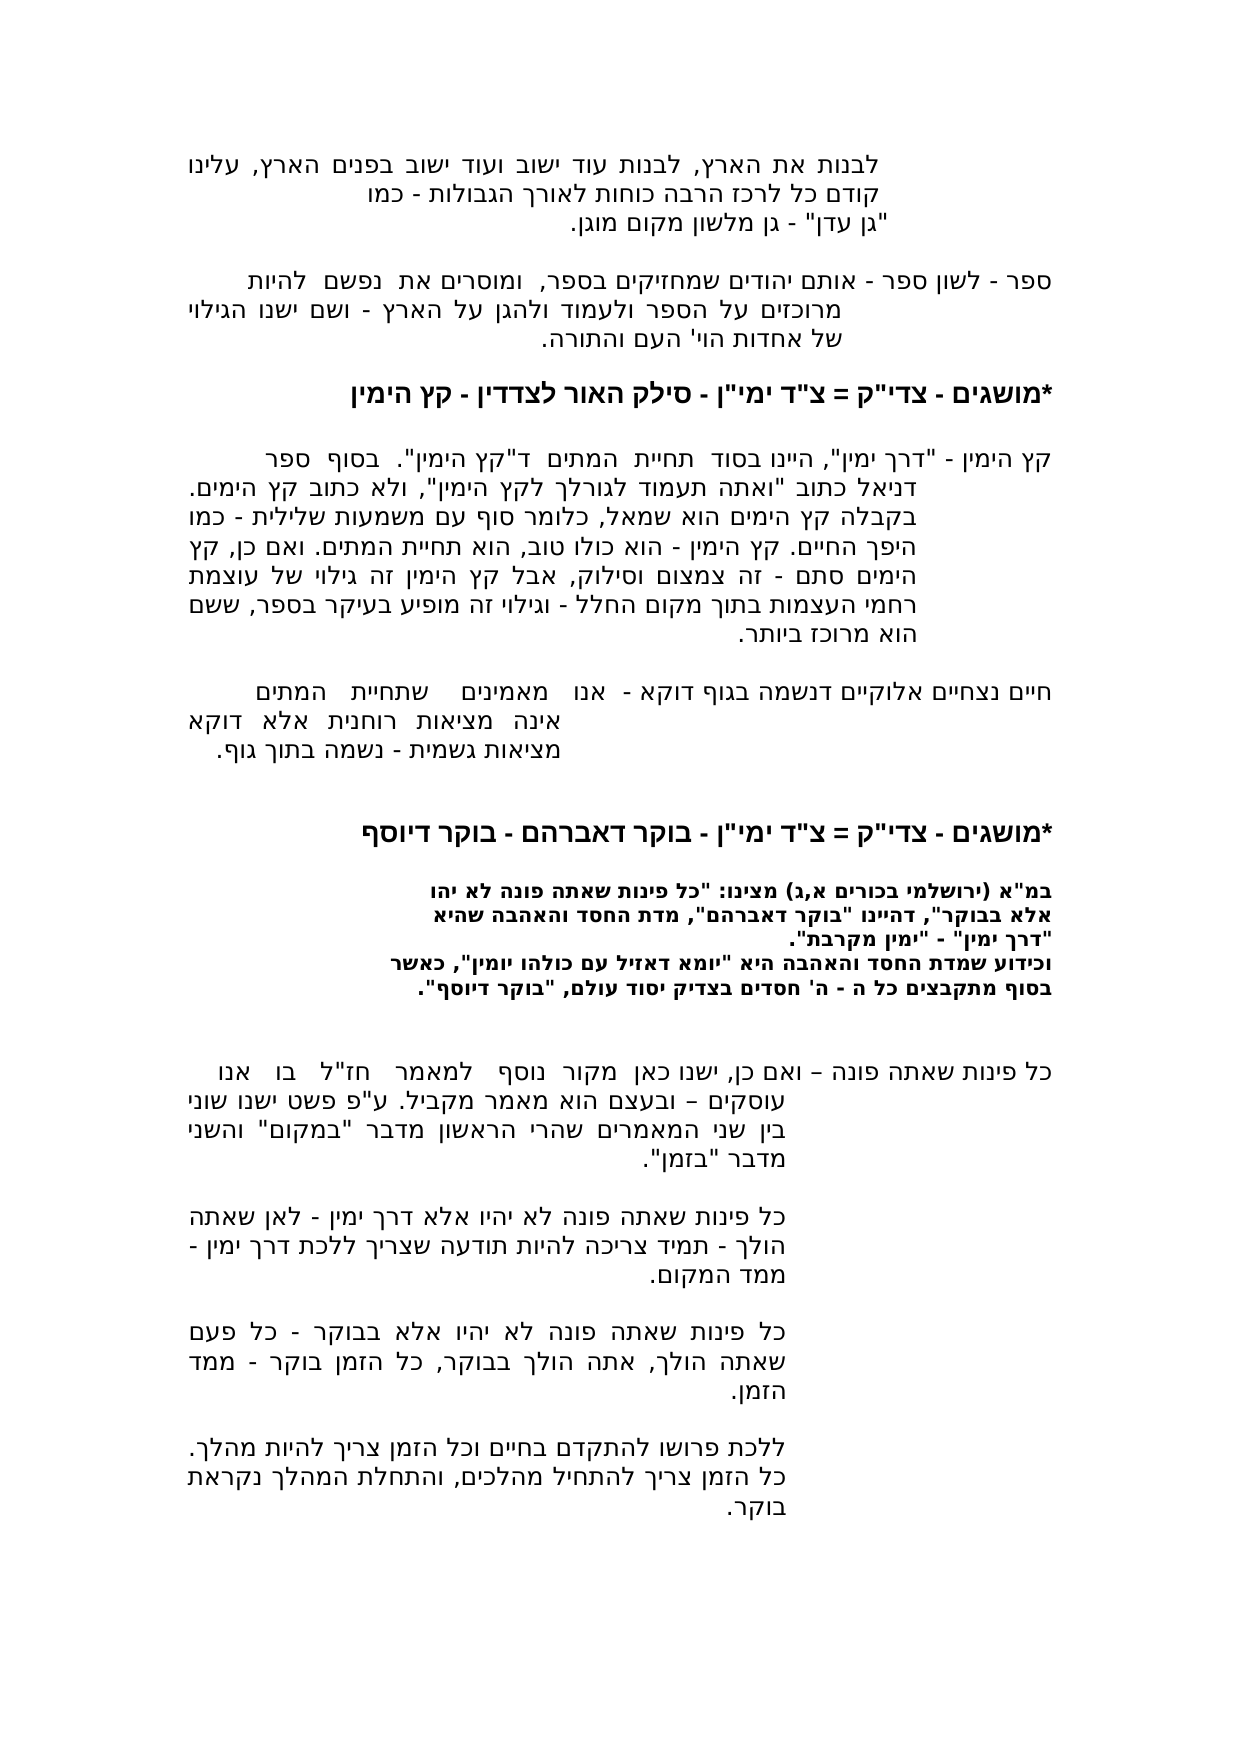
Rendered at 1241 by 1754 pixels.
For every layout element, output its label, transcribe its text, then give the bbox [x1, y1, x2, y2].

text אינה מציאות רוחנית אלא דוקא מציאות גשמית - נשמה בתוך גוף. [187, 706, 562, 764]
text כל פינות שאתה פונה לא יהיו אלא דרך ימין - לאן שאתה הולך - תמיד צריכה להיות תודעה שצריך ללכת דרך ימין - ממד המקום. [187, 1202, 787, 1289]
subtitle *מושגים - צדי"ק = צ"ד ימי"ן - סילק האור לצדדין - קץ הימין [187, 378, 1053, 409]
text כל פינות שאתה פונה לא יהיו אלא בבוקר - כל פעם שאתה הולך, אתה הולך בבוקר, כל הזמן בוקר - ממד הזמן. [187, 1317, 787, 1405]
text דניאל כתוב "ואתה תעמוד לגורלך לקץ הימין", ולא כתוב קץ הימים. בקבלה קץ הימים הוא שמאל, כלומר סוף עם משמעות שלילית - כמו היפך החיים. קץ הימין - הוא כולו טוב, הוא תחיית המתים. ואם כן, קץ הימים סתם - זה צמצום וסילוק, אבל קץ הימין זה גילוי של עוצמת רחמי העצמות בתוך מקום החלל - וגילוי זה מופיע בעיקר בספר, ששם הוא מרוכז ביותר. [187, 473, 918, 648]
text "דרך ימין" - "ימין מקרבת". [187, 927, 1053, 951]
text עוסקים – ובעצם הוא מאמר מקביל. ע"פ פשט ישנו שוני בין שני המאמרים שהרי הראשון מדבר "במקום" והשני מדבר "בזמן". [187, 1086, 787, 1173]
text וכידוע שמדת החסד והאהבה היא "יומא דאזיל עם כולהו יומין", כאשר [187, 951, 1053, 976]
text מרוכזים על הספר ולעמוד ולהגן על הארץ - ושם ישנו הגילוי של אחדות הוי' העם והתורה. [187, 295, 843, 353]
text בסוף מתקבצים כל ה - ה' חסדים בצדיק יסוד עולם, "בוקר דיוסף". [187, 976, 1053, 1000]
text ספר - לשון ספר - אותם יהודים שמחזיקים בספר, ומוסרים את נפשם להיות [187, 266, 1053, 295]
subtitle *מושגים - צדי"ק = צ"ד ימי"ן - בוקר דאברהם - בוקר דיוסף [187, 817, 1053, 849]
text אלא בבוקר", דהיינו "בוקר דאברהם", מדת החסד והאהבה שהיא [187, 903, 1053, 927]
text "גן עדן" - גן מלשון מקום מוגן. [187, 208, 1053, 237]
text קץ הימין - "דרך ימין", היינו בסוד תחיית המתים ד"קץ הימין". בסוף ספר [187, 444, 1053, 473]
text ללכת פרושו להתקדם בחיים וכל הזמן צריך להיות מהלך. כל הזמן צריך להתחיל מהלכים, והתחלת המהלך נקראת בוקר. [187, 1433, 787, 1521]
text במ"א (ירושלמי בכורים א,ג) מצינו: "כל פינות שאתה פונה לא יהו [187, 879, 1053, 903]
text כל פינות שאתה פונה – ואם כן, ישנו כאן מקור נוסף למאמר חז"ל בו אנו [187, 1057, 1053, 1086]
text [187, 150, 880, 208]
text חיים נצחיים אלוקיים דנשמה בגוף דוקא - אנו מאמינים שתחיית המתים [187, 677, 1053, 706]
